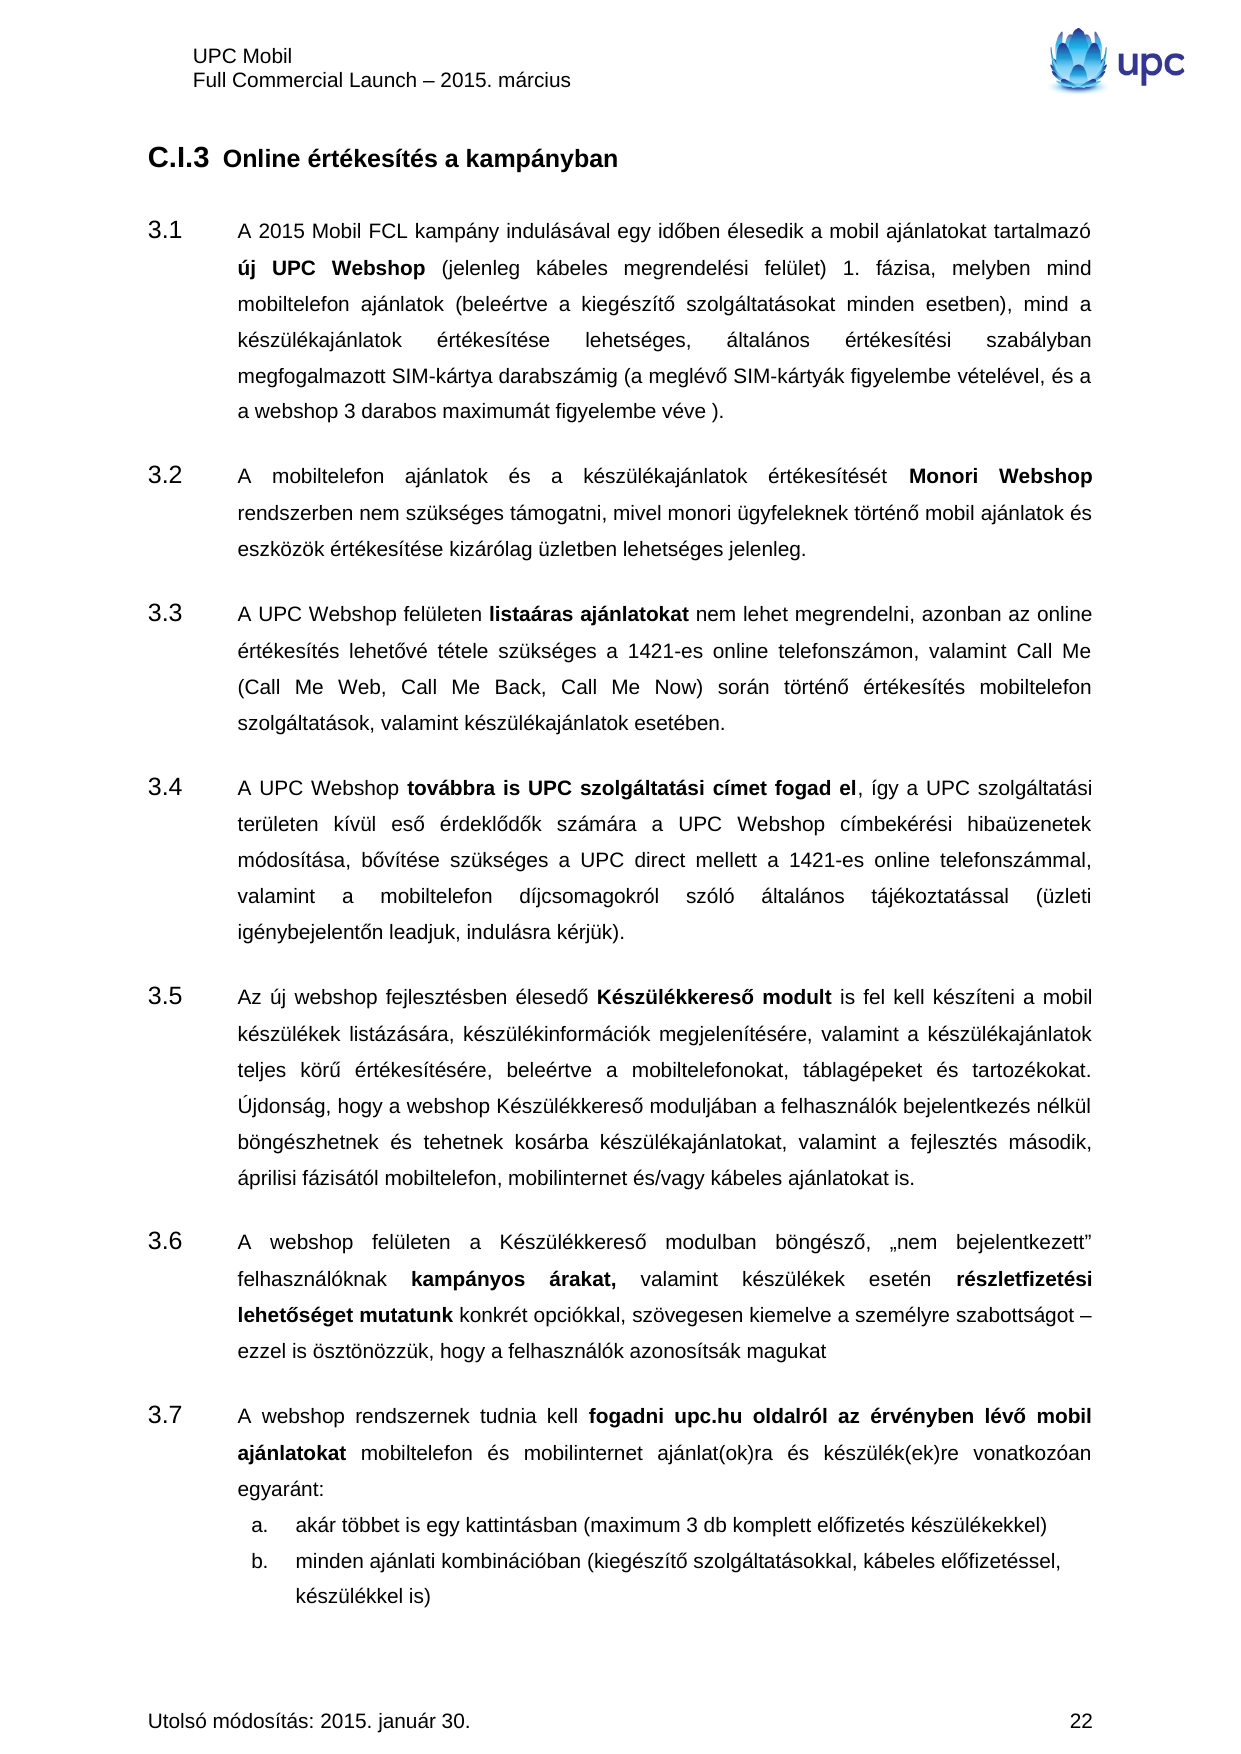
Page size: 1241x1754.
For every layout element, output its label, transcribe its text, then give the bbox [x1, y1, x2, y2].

subtitle Az új webshop fejlesztésben élesedő Készülékkereső modult is fel kell készíteni a mobil készülékek listázására, készülékinformációk megjelenítésére, valamint a készülékajánlatok teljes körű értékesítésére, beleértve a mobiltelefonokat, táblagépeket és tartozékokat. Újdonság, hogy a webshop Készülékkereső moduljában a felhasználók bejelentkezés nélkül böngészhetnek és tehetnek kosárba készülékajánlatokat, valamint a fejlesztés második, áprilisi fázisától mobiltelefon, mobilinternet és/vagy kábeles ajánlatokat is. [148, 981, 1093, 1189]
subtitle A 2015 Mobil FCL kampány indulásával egy időben élesedik a mobil ajánlatokat tartalmazó új UPC Webshop (jelenleg kábeles megrendelési felület) 1. fázisa, melyben mind mobiltelefon ajánlatok (beleértve a kiegészítő szolgáltatásokat minden esetben), mind a készülékajánlatok értékesítése lehetséges, általános értékesítési szabályban megfogalmazott SIM-kártya darabszámig (a meglévő SIM-kártyák figyelembe vételével, és a a webshop 3 darabos maximumát figyelembe véve ). [148, 215, 1093, 423]
subtitle A UPC Webshop továbbra is UPC szolgáltatási címet fogad el, így a UPC szolgáltatási területen kívül eső érdeklődők számára a UPC Webshop címbekérési hibaüzenetek módosítása, bővítése szükséges a UPC direct mellett a 1421-es online telefonszámmal, valamint a mobiltelefon díjcsomagokról szóló általános tájékoztatással (üzleti igénybejelentőn leadjuk, indulásra kérjük). [148, 771, 1093, 944]
subtitle Online értékesítés a kampányban [148, 139, 1093, 173]
subtitle A webshop rendszernek tudnia kell fogadni upc.hu oldalról az érvényben lévő mobil ajánlatokat mobiltelefon és mobilinternet ajánlat(ok)ra és készülék(ek)re vonatkozóan egyaránt: [148, 1400, 1093, 1501]
subtitle minden ajánlati kombinációban (kiegészítő szolgáltatásokkal, kábeles előfizetéssel, készülékkel is) [251, 1548, 1093, 1608]
picture [1042, 28, 1185, 97]
subtitle akár többet is egy kattintásban (maximum 3 db komplett előfizetés készülékekkel) [251, 1512, 1093, 1536]
subtitle A UPC Webshop felületen listaáras ajánlatokat nem lehet megrendelni, azonban az online értékesítés lehetővé tétele szükséges a 1421-es online telefonszámon, valamint Call Me (Call Me Web, Call Me Back, Call Me Now) során történő értékesítés mobiltelefon szolgáltatások, valamint készülékajánlatok esetében. [148, 598, 1093, 734]
subtitle A mobiltelefon ajánlatok és a készülékajánlatok értékesítését Monori Webshop rendszerben nem szükséges támogatni, mivel monori ügyfeleknek történő mobil ajánlatok és eszközök értékesítése kizárólag üzletben lehetséges jelenleg. [148, 460, 1093, 561]
subtitle A webshop felületen a Készülékkereső modulban böngésző, „nem bejelentkezett” felhasználóknak kampányos árakat, valamint készülékek esetén részletfizetési lehetőséget mutatunk konkrét opciókkal, szövegesen kiemelve a személyre szabottságot – ezzel is ösztönözzük, hogy a felhasználók azonosítsák magukat [148, 1226, 1093, 1363]
